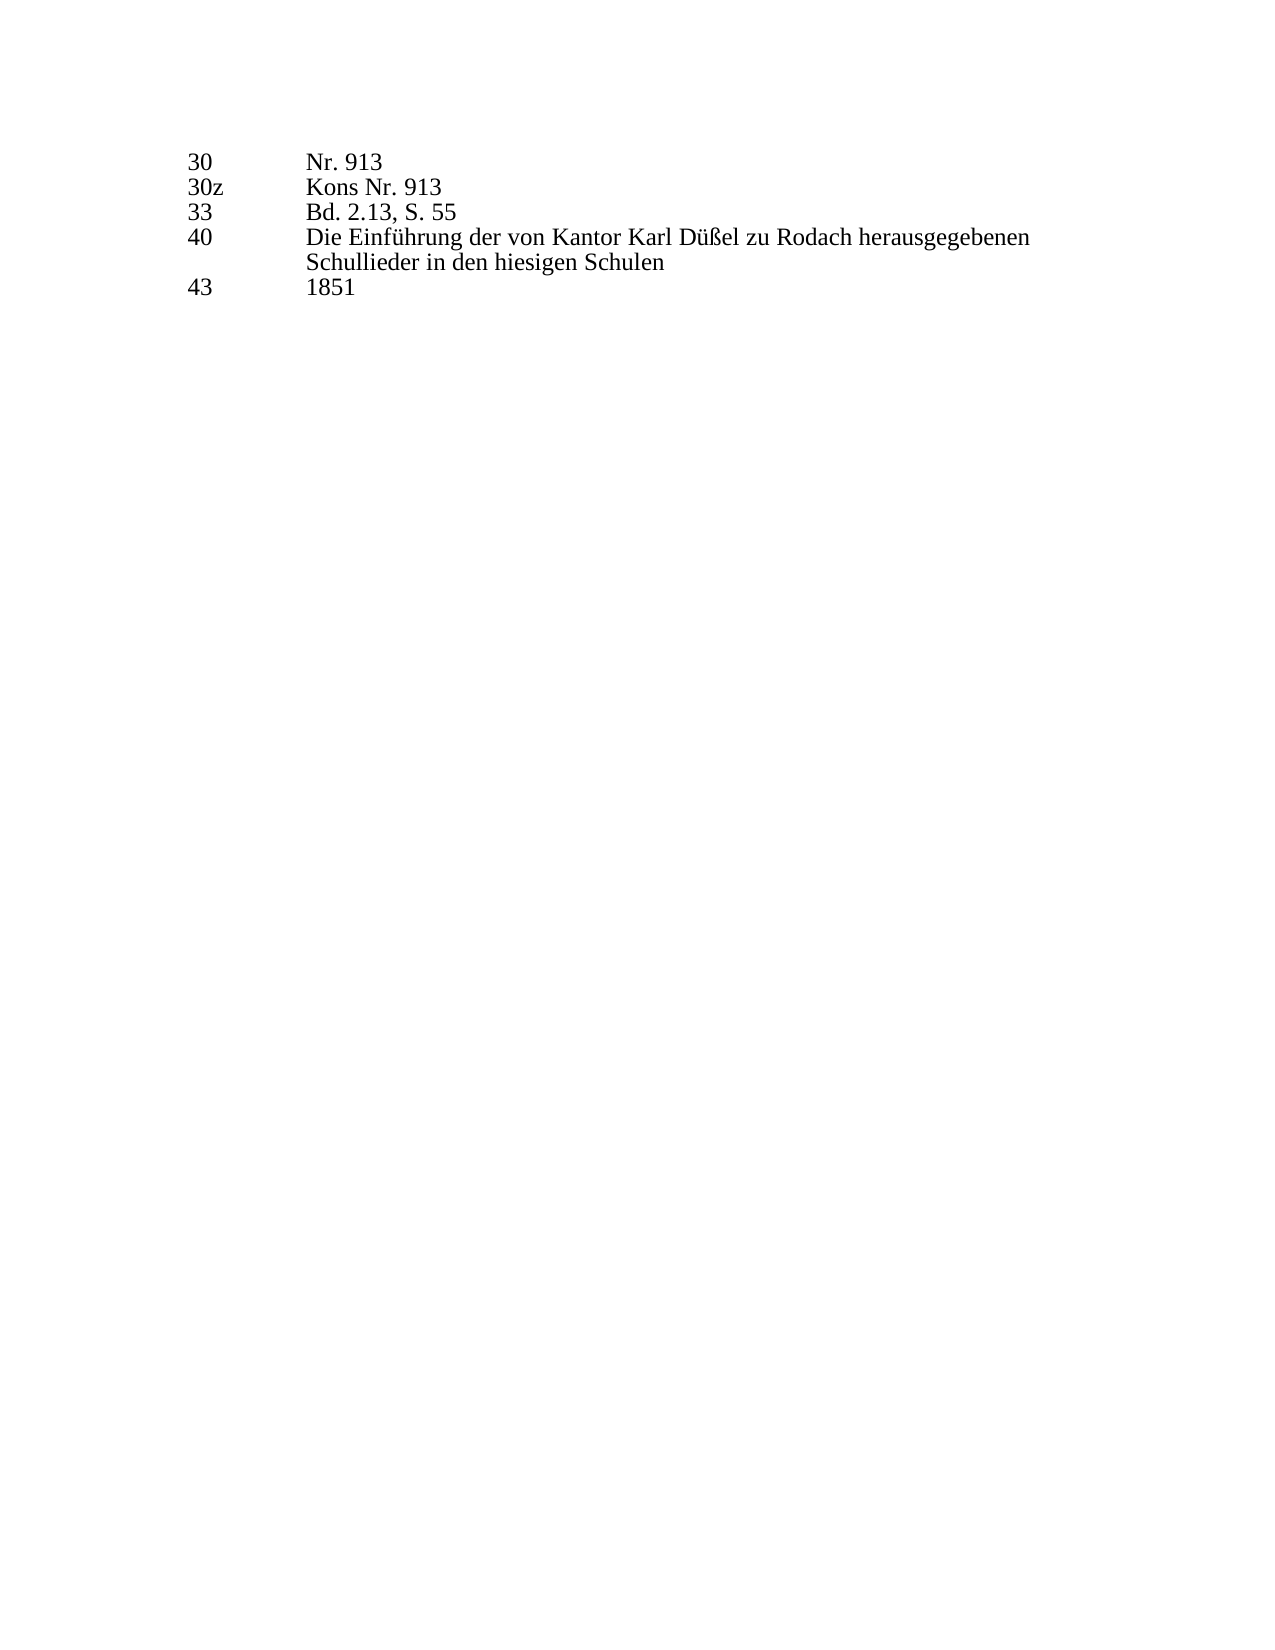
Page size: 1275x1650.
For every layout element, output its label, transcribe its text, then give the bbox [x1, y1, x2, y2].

text 30z Kons Nr. 913 [187, 175, 1087, 200]
text 30 Nr. 913 [187, 150, 1087, 175]
text 43 1851 [187, 275, 1087, 300]
text 40 Die Einführung der von p[5{Kantor} 2{Karl} 1{Düßel} zu 6{o[Rodach]o}]p herausgegebenen s[Schullieder]s in den hiesigen Schulen [187, 225, 1087, 275]
text 33 Bd. 2.13, S. 55 [187, 200, 1087, 225]
